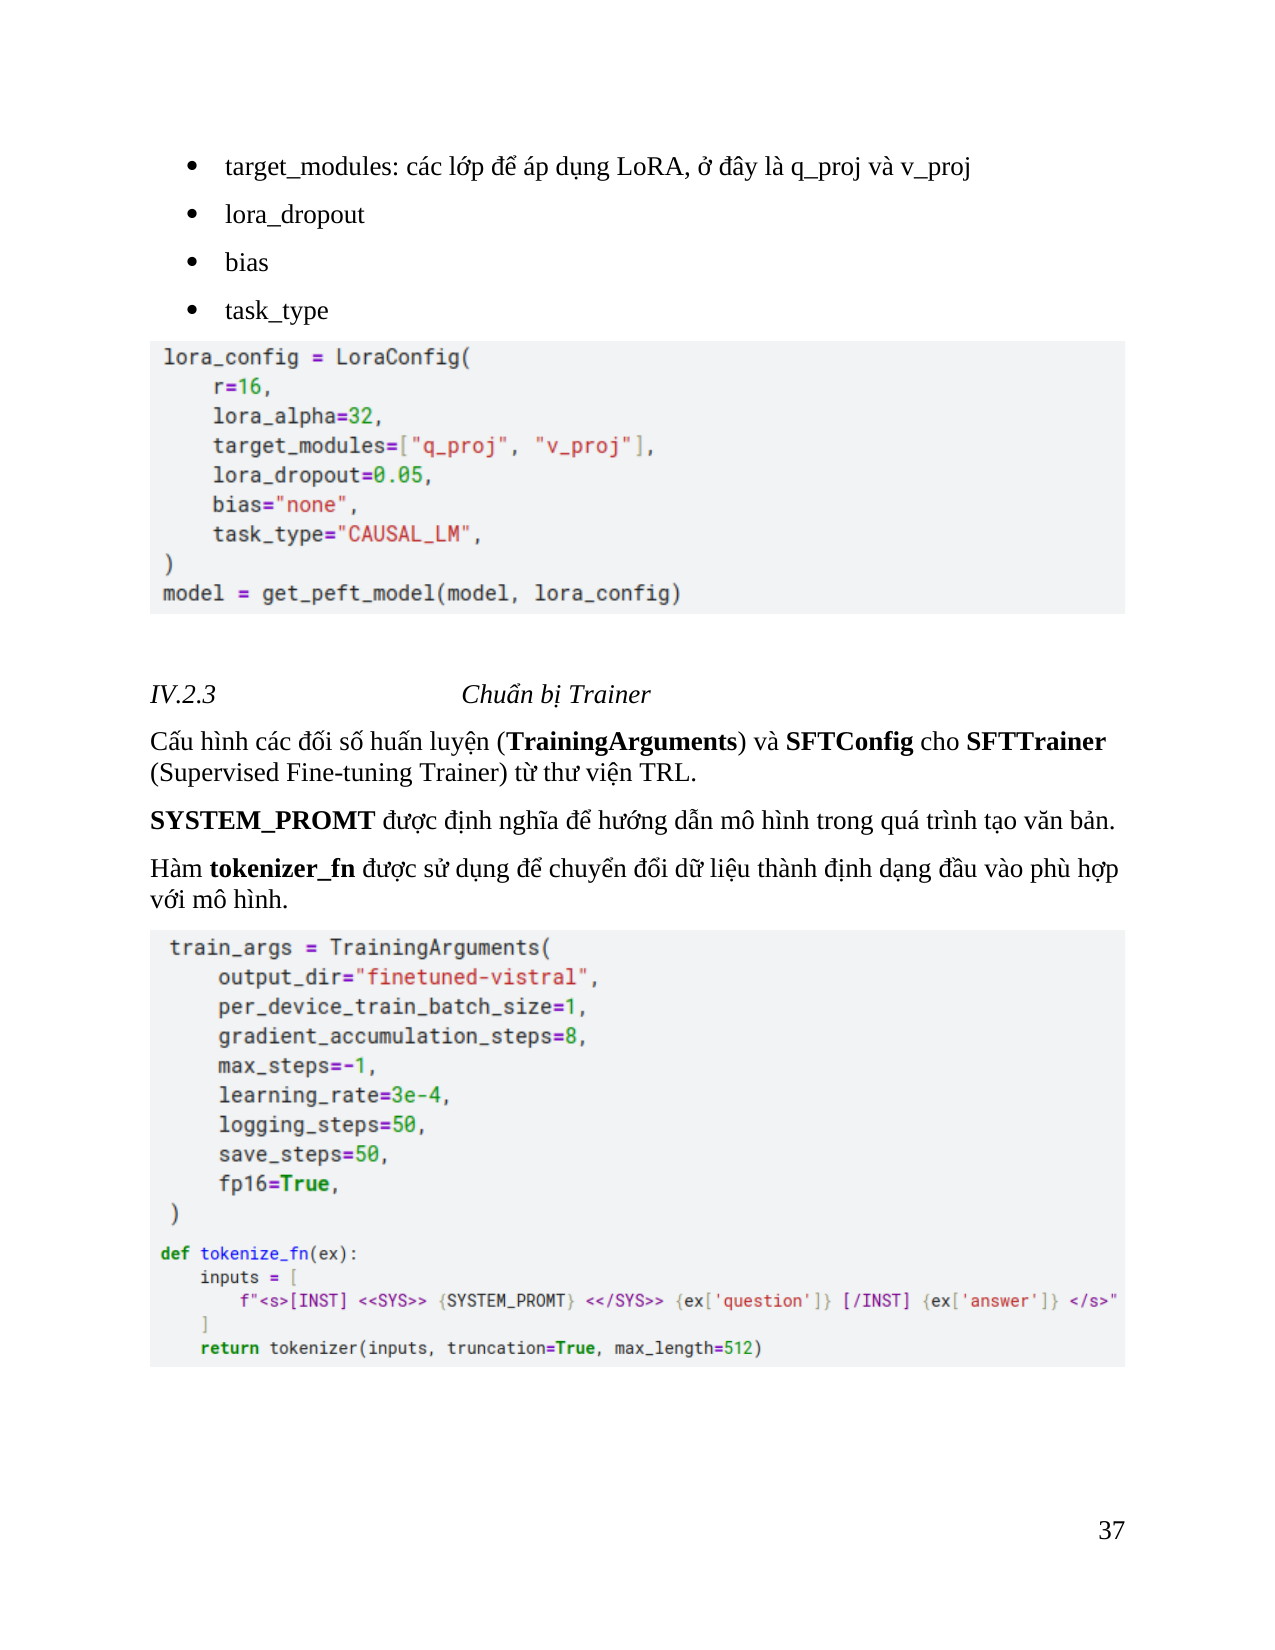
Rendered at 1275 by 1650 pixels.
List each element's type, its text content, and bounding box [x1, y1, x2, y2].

text SYSTEM_PROMT được định nghĩa để hướng dẫn mô hình trong quá trình tạo văn bản. [150, 804, 1125, 835]
list target_modules: các lớp để áp dụng LoRA, ở đây là q_proj và v_proj [187, 150, 1125, 181]
subtitle Chuẩn bị Trainer [150, 678, 1125, 709]
text Cấu hình các đối số huấn luyện (TrainingArguments) và SFTConfig cho SFTTrainer (Supervised Fine-tuning Trainer) từ thư viện TRL. [150, 725, 1125, 787]
list lora_dropout [187, 198, 1125, 229]
text Hàm tokenizer_fn được sử dụng để chuyển đổi dữ liệu thành định dạng đầu vào phù hợp với mô hình. [150, 852, 1125, 914]
picture [150, 930, 1125, 1367]
list task_type [187, 294, 1125, 325]
picture [150, 341, 1125, 614]
list bias [187, 246, 1125, 277]
